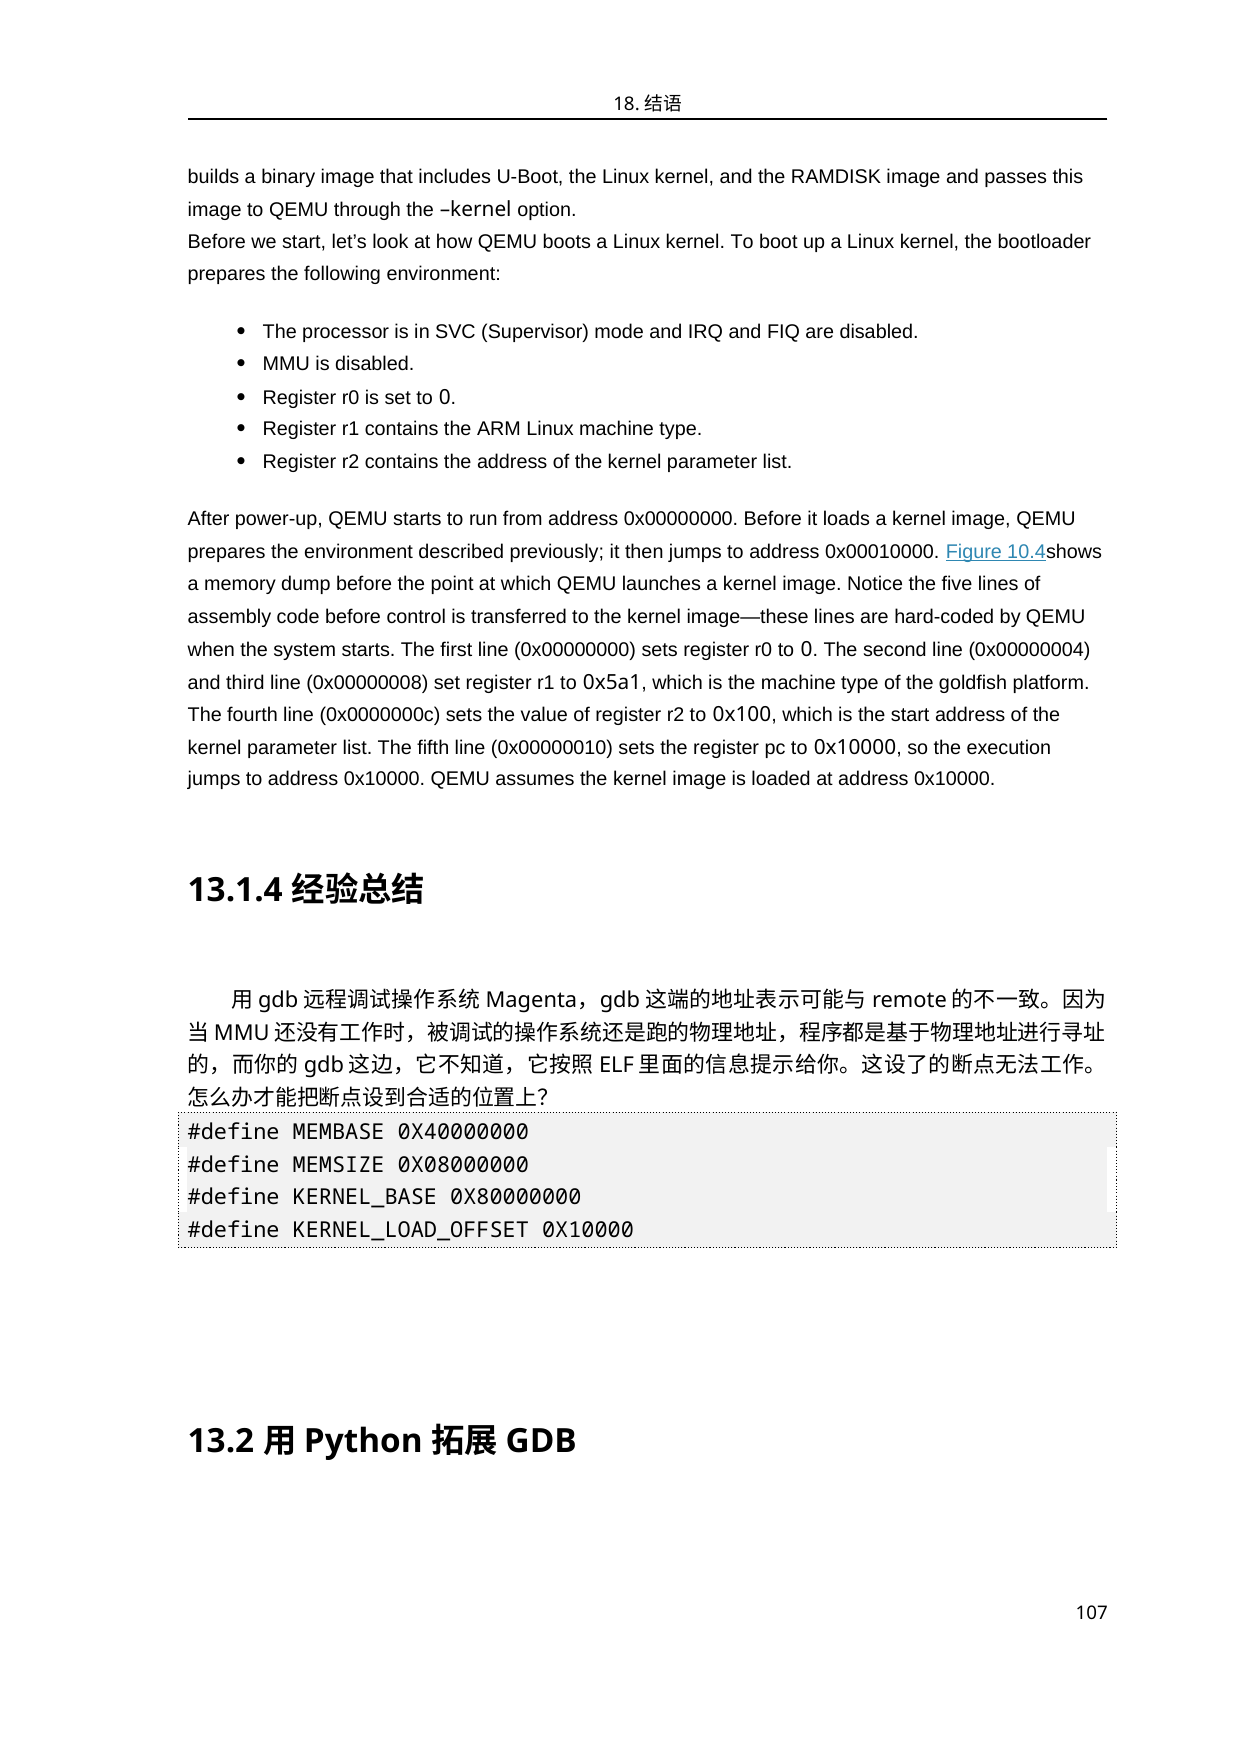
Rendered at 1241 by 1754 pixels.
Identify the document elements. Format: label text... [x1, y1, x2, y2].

text After power-up, QEMU starts to run from address 0x00000000. Before it loads a kernel image, QEMU prepares the environment described previously; it then jumps to address 0x00010000. Figure 10.4shows a memory dump before the point at which QEMU launches a kernel image. Notice the five lines of assembly code before control is transferred to the kernel image—these lines are hard-coded by QEMU when the system starts. The first line (0x00000000) sets register r0 to 0. The second line (0x00000004) and third line (0x00000008) set register r1 to 0x5a1, which is the machine type of the goldfish platform. The fourth line (0x0000000c) sets the value of register r2 to 0x100, which is the start address of the kernel parameter list. The fifth line (0x00000010) sets the register pc to 0x10000, so the execution jumps to address 0x10000. QEMU assumes the kernel image is loaded at address 0x10000. [187, 502, 1107, 795]
list MMU is disabled. [237, 347, 1107, 380]
list Register r1 contains the ARM Linux machine type. [237, 412, 1107, 445]
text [187, 160, 1107, 225]
list Register r0 is set to 0. [237, 380, 1107, 412]
subtitle 用 Python 拓展 GDB [187, 1405, 1107, 1470]
list The processor is in SVC (Supervisor) mode and IRQ and FIQ are disabled. [237, 315, 1107, 347]
text #define KERNEL_LOAD_OFFSET 0X10000 [178, 1209, 1117, 1248]
text #define MEMBASE 0X40000000 [178, 1112, 1117, 1147]
text Before we start, let’s look at how QEMU boots a Linux kernel. To boot up a Linux kernel, the bootloader prepares the following environment: [187, 225, 1107, 290]
list Register r2 contains the address of the kernel parameter list. [237, 445, 1107, 477]
text 用gdb远程调试操作系统Magenta，gdb这端的地址表示可能与remote的不一致。因为当MMU还没有工作时，被调试的操作系统还是跑的物理地址，程序都是基于物理地址进行寻址的，而你的gdb这边，它不知道，它按照ELF里面的信息提示给你。这设了的断点无法工作。怎么办才能把断点设到合适的位置上？ [187, 982, 1107, 1112]
text #define MEMSIZE 0X08000000 [187, 1147, 1107, 1180]
text #define KERNEL_BASE 0X80000000 [187, 1180, 1107, 1209]
subtitle 经验总结 [187, 854, 1107, 919]
